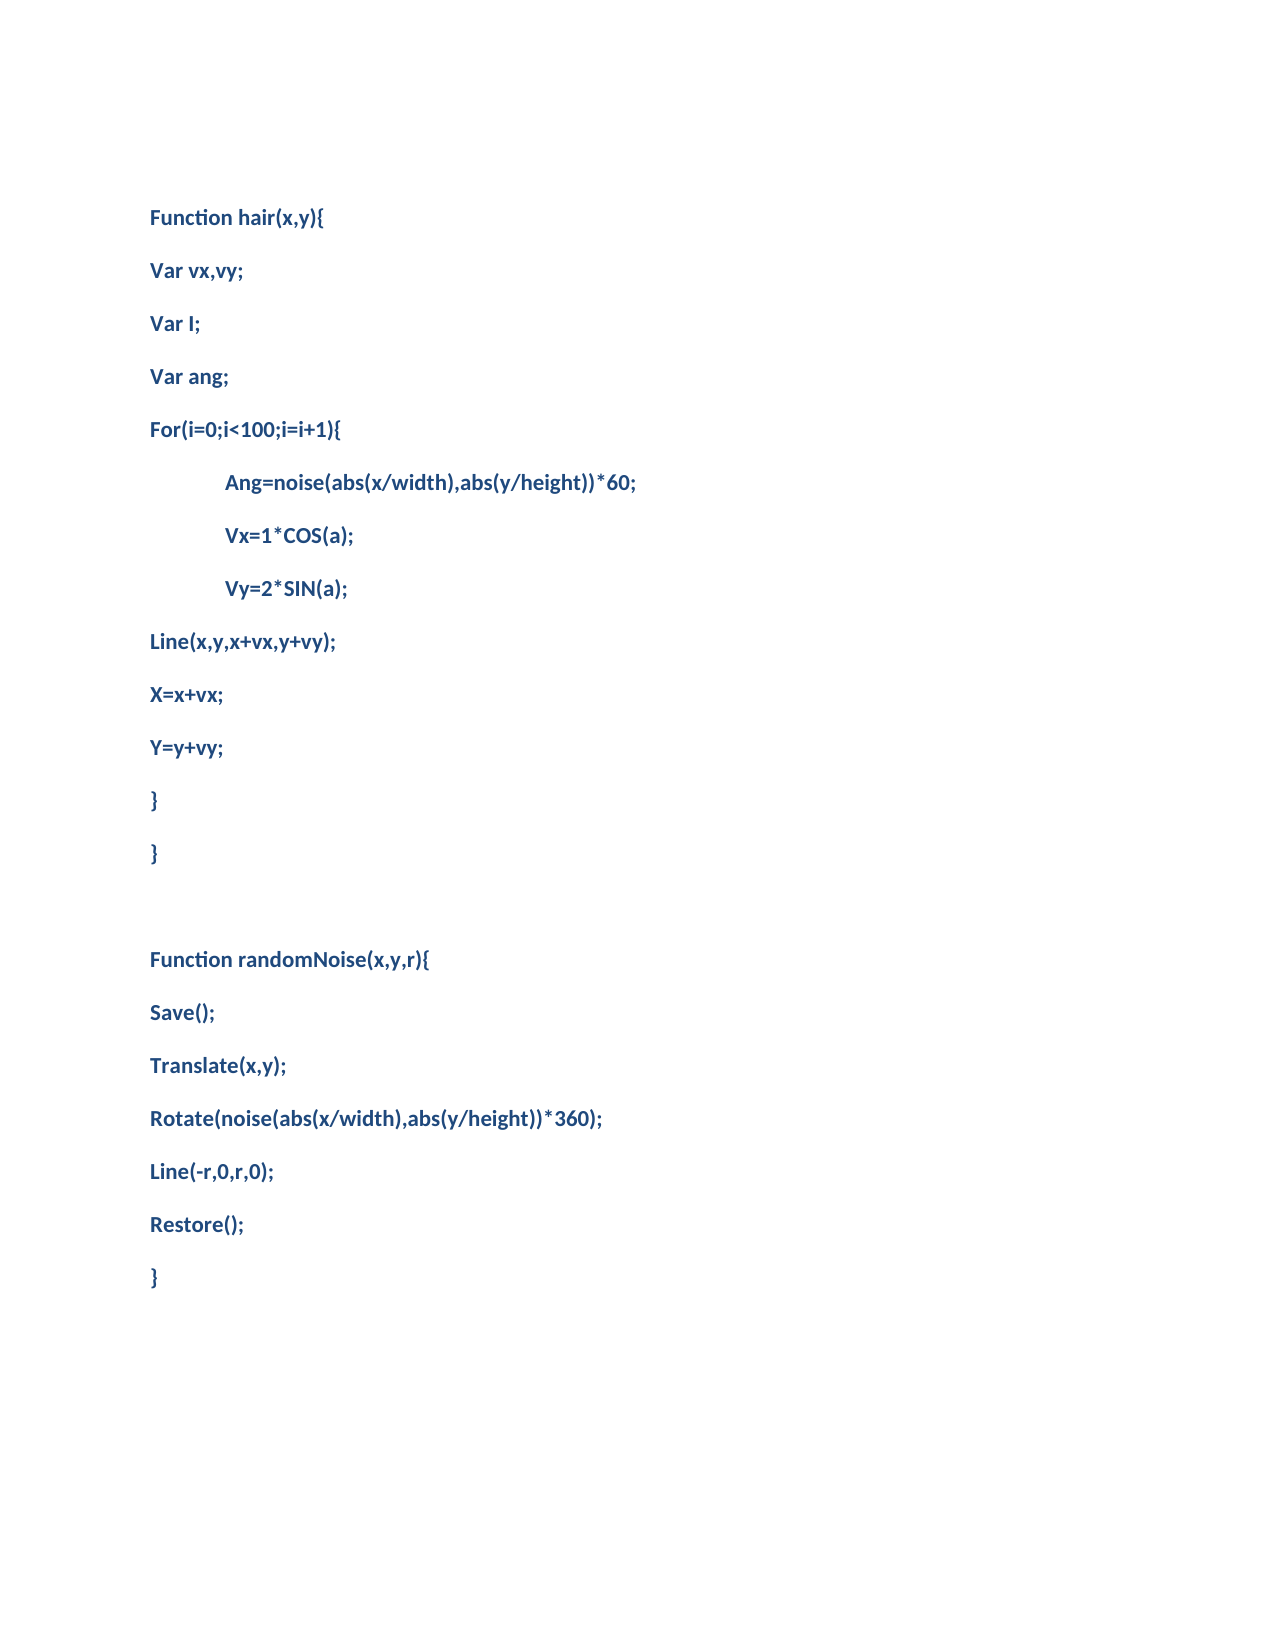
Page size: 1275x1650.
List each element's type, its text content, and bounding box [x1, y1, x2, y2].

text Translate(x,y); [150, 1051, 1125, 1079]
text Function hair(x,y){ [150, 203, 1125, 231]
text For(i=0;i<100;i=i+1){ [150, 415, 1125, 443]
text } [150, 1263, 1125, 1291]
text } [150, 786, 1125, 814]
text Line(x,y,x+vx,y+vy); [150, 627, 1125, 655]
text Var I; [150, 309, 1125, 337]
text Ang=noise(abs(x/width),abs(y/height))*60; [150, 468, 1125, 496]
text Var vx,vy; [150, 256, 1125, 284]
text Rotate(noise(abs(x/width),abs(y/height))*360); [150, 1104, 1125, 1132]
text Line(-r,0,r,0); [150, 1157, 1125, 1185]
text Vy=2*SIN(a); [150, 574, 1125, 602]
text Y=y+vy; [150, 733, 1125, 761]
text Restore(); [150, 1210, 1125, 1238]
text } [150, 839, 1125, 867]
text X=x+vx; [150, 680, 1125, 708]
text Vx=1*COS(a); [150, 521, 1125, 549]
text Function randomNoise(x,y,r){ [150, 945, 1125, 973]
text Var ang; [150, 362, 1125, 390]
text Save(); [150, 998, 1125, 1026]
